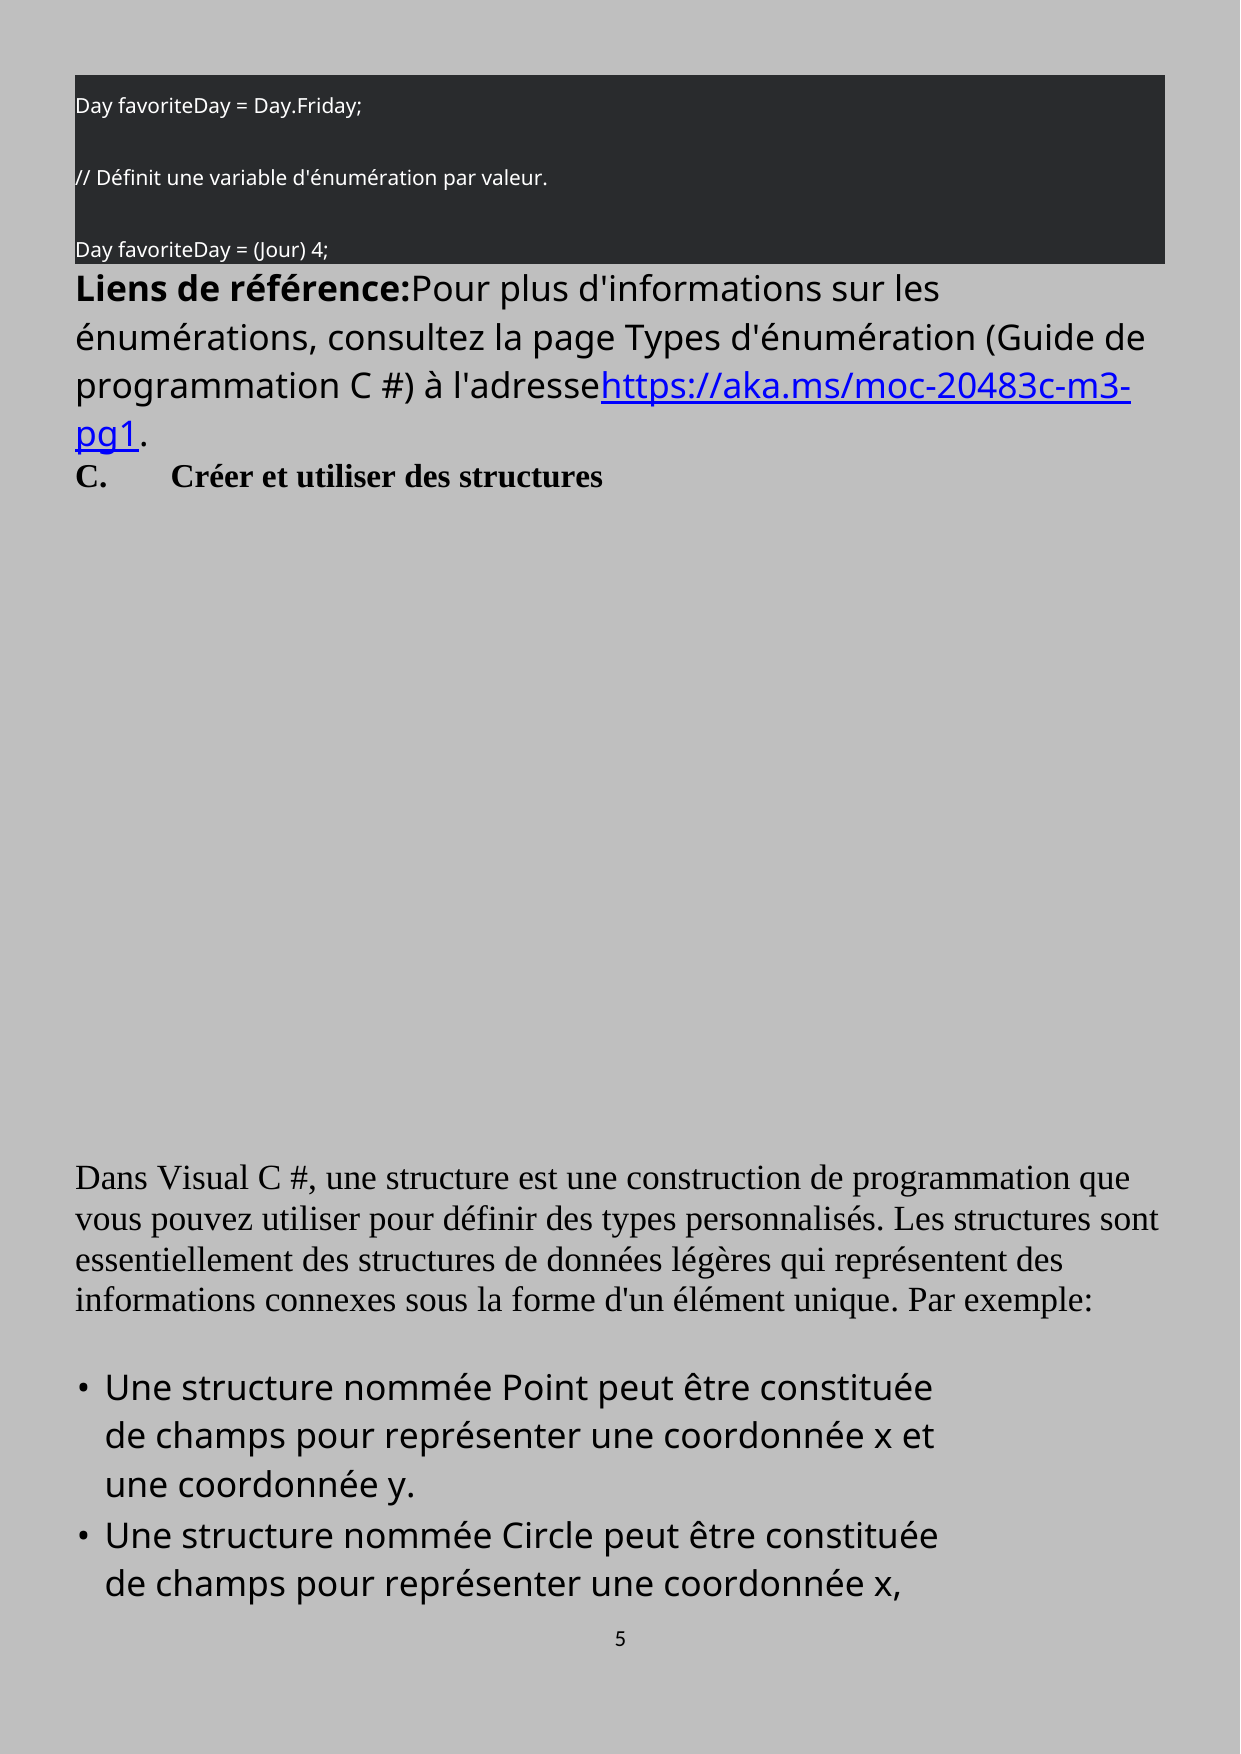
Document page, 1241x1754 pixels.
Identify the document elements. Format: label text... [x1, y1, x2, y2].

text Dans Visual C #, une structure est une construction de programmation que vous pouvez utiliser pour définir des types personnalisés. Les structures sont essentiellement des structures de données légères qui représentent des informations connexes sous la forme d'un élément unique. Par exemple: [75, 1156, 1165, 1319]
subtitle Créer et utiliser des structures [75, 457, 1165, 495]
table_cell • [75, 1509, 103, 1608]
text Liens de référence:Pour plus d'informations sur les énumérations, consultez la page Types d'énumération (Guide de programmation C #) à l'adressehttps://aka.ms/moc-20483c-m3-pg1. [75, 264, 1165, 457]
table_header • [75, 1361, 103, 1509]
text // Définit une variable d'énumération par valeur. [75, 147, 1165, 192]
table_header Une structure nommée Point peut être constituée de champs pour représenter une coordonnée x et une coordonnée y. [103, 1361, 967, 1509]
text Day favoriteDay = (Jour) 4; [75, 219, 1165, 264]
text Day favoriteDay = Day.Friday; [75, 75, 1165, 119]
table_cell Une structure nommée Circle peut être constituée de champs pour représenter une coordonnée x, une coordonnée y et un rayon. [103, 1509, 967, 1608]
